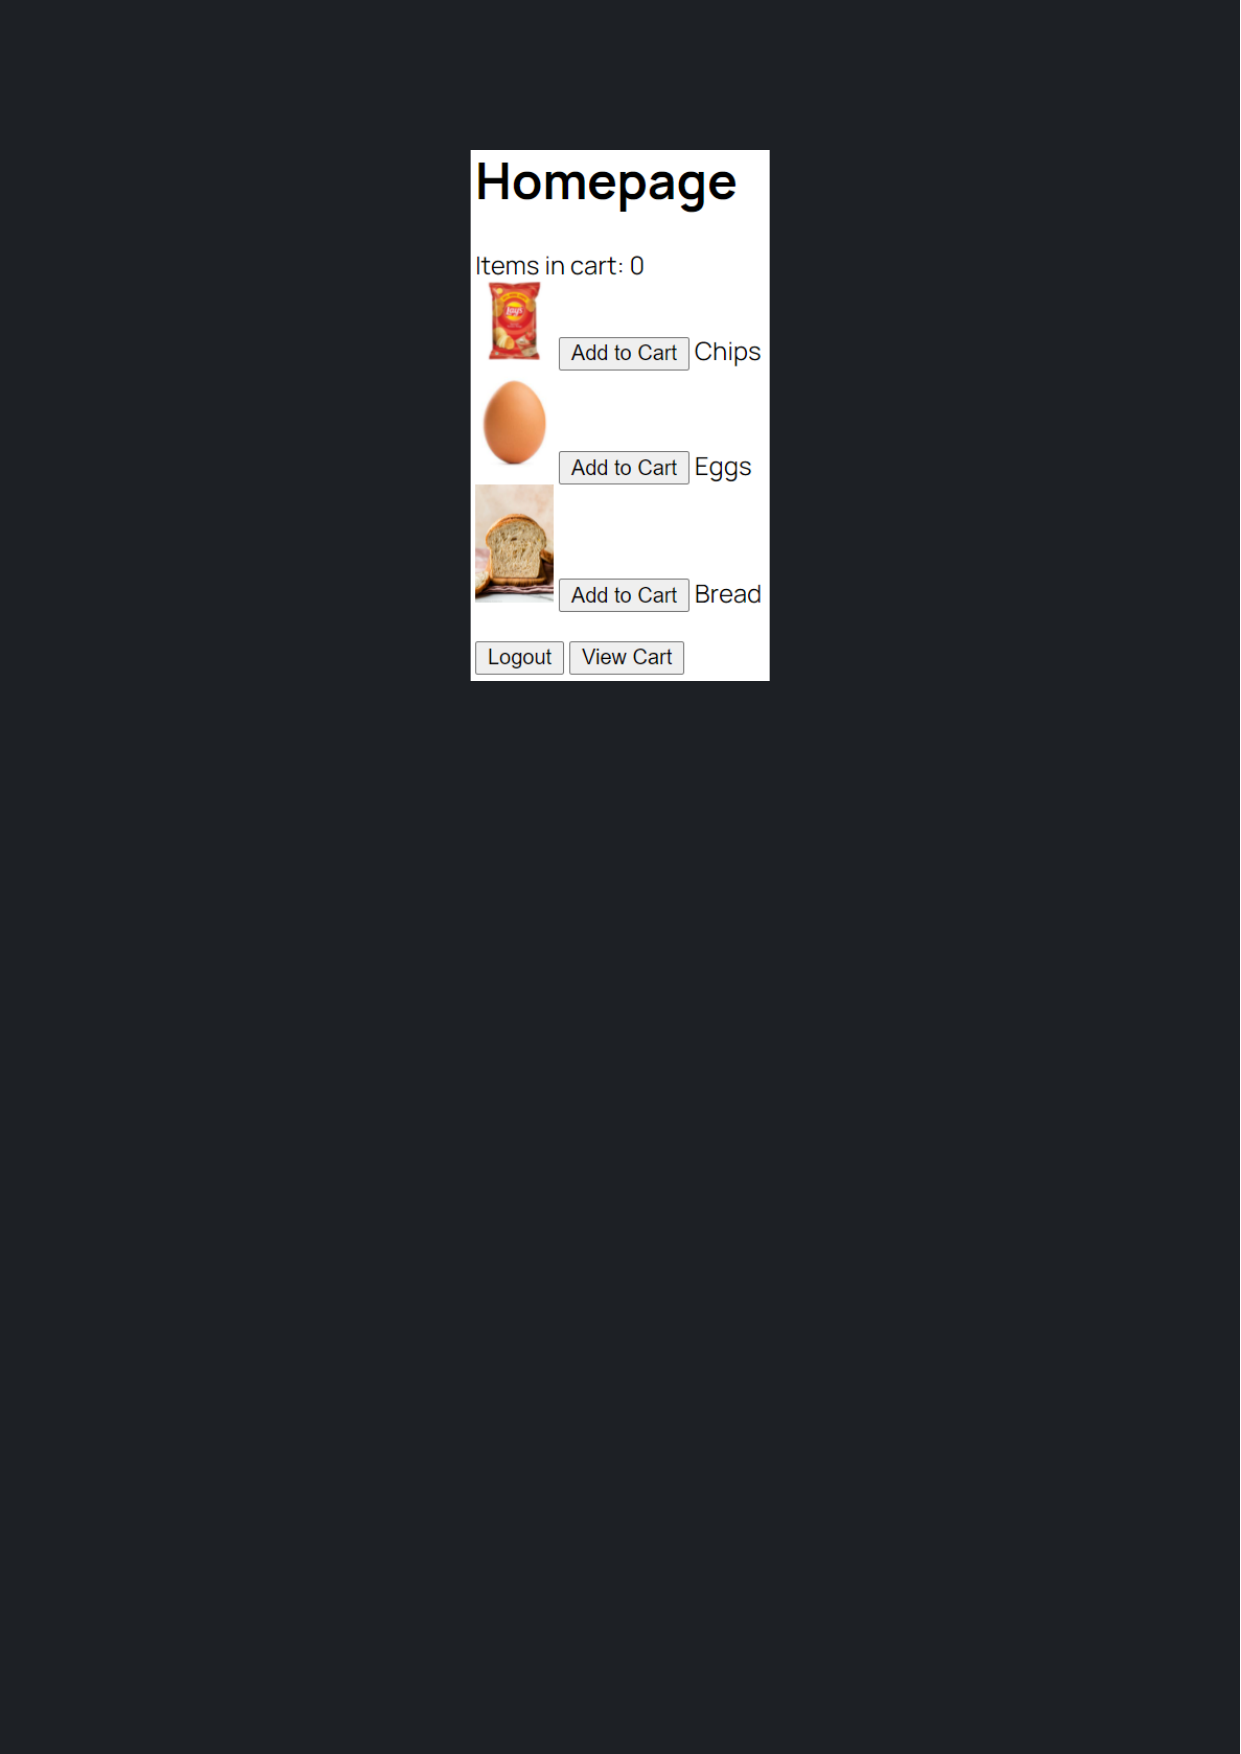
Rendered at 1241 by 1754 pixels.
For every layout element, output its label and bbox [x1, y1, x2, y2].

picture [470, 150, 770, 681]
